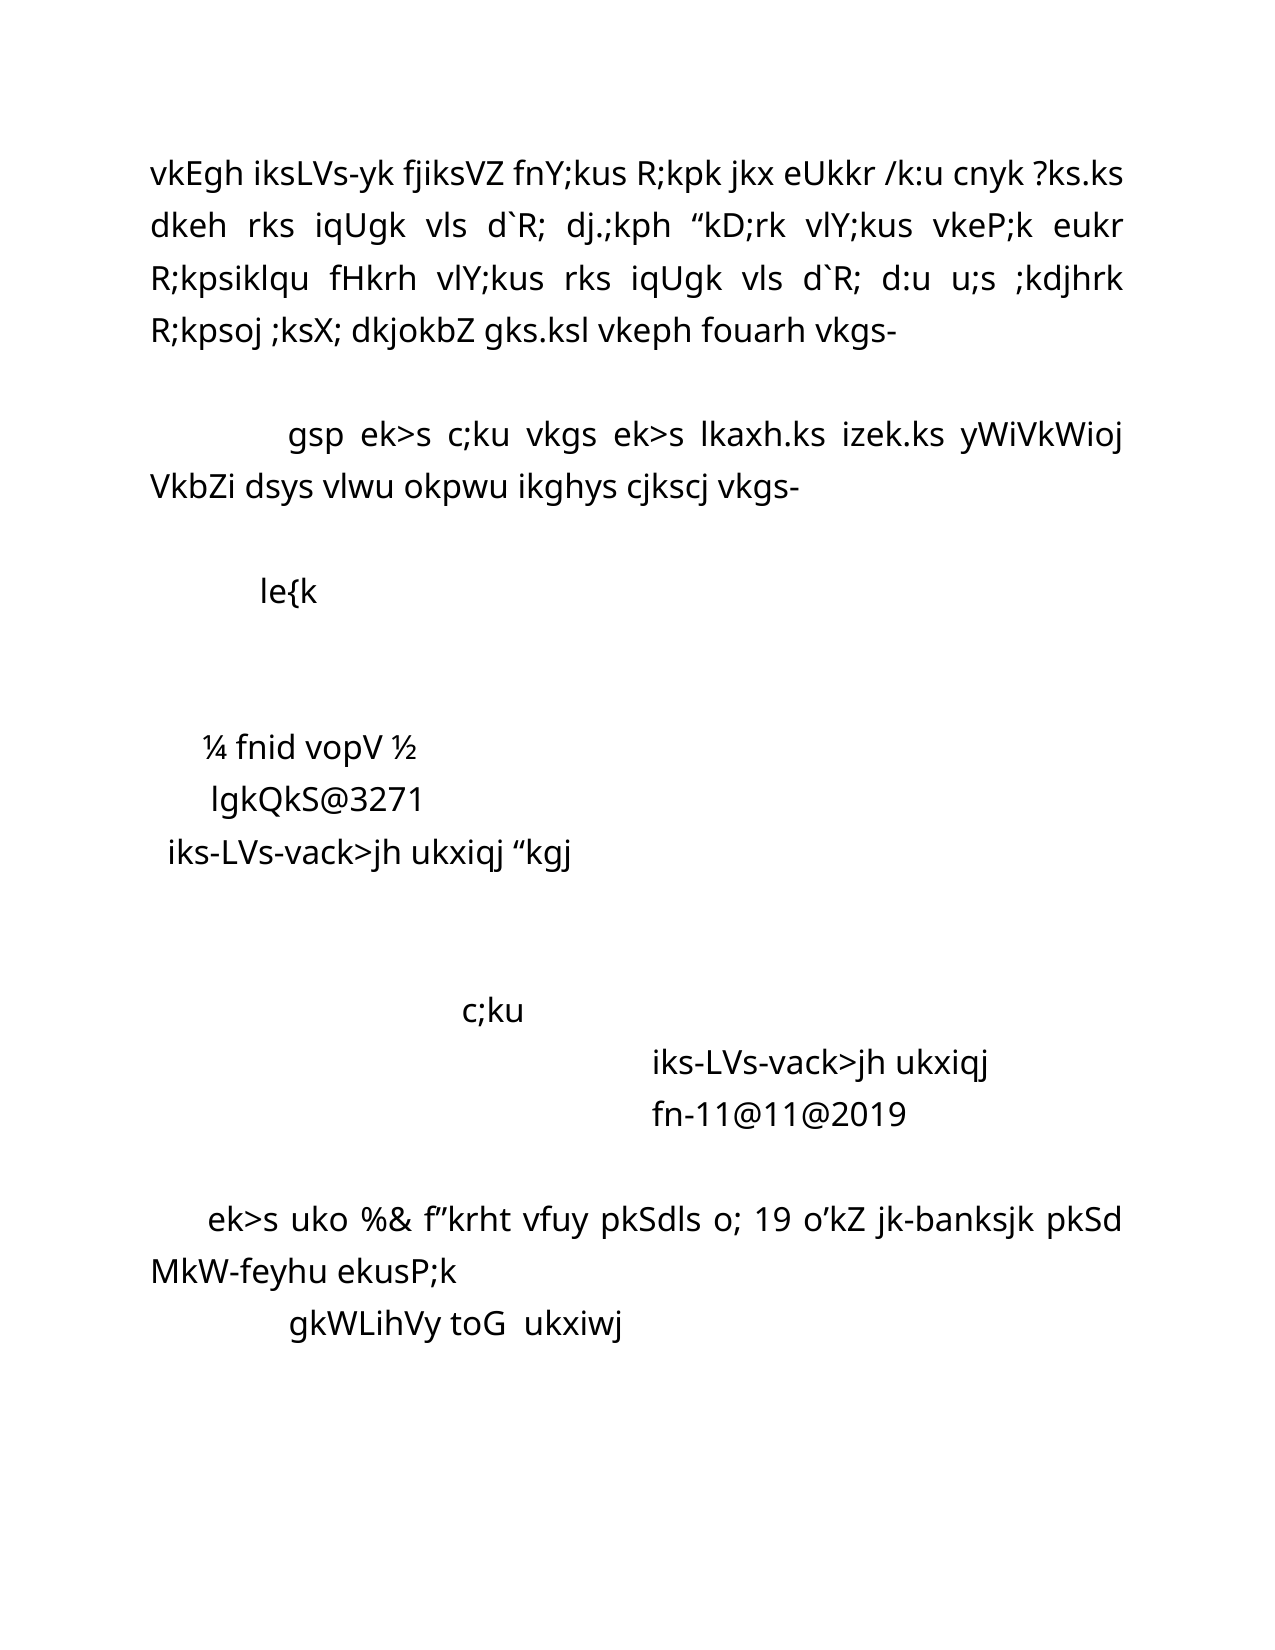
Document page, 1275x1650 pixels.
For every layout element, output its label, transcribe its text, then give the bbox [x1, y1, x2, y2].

text c;ku [150, 987, 1125, 1032]
text iks-LVs-vack>jh ukxiqj [150, 1039, 1125, 1084]
text ek>s uko %& f”krht vfuy pkSdls o; 19 o’kZ jk-banksjk pkSd MkW-feyhu ekusP;k [150, 1195, 1125, 1293]
text fn-11@11@2019 [150, 1091, 1125, 1136]
text ¼ fnid vopV ½ [150, 724, 1125, 769]
text gsp ek>s c;ku vkgs ek>s lkaxh.ks izek.ks yWiVkWioj VkbZi dsys vlwu okpwu ikghys cjkscj vkgs- [150, 411, 1125, 508]
text iks-LVs-vack>jh ukxiqj “kgj [150, 828, 1125, 874]
text le{k [150, 567, 1125, 613]
text gkWLihVy toG ukxiwj [150, 1300, 1125, 1345]
text lgkQkS@3271 [150, 776, 1125, 822]
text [150, 150, 1125, 352]
